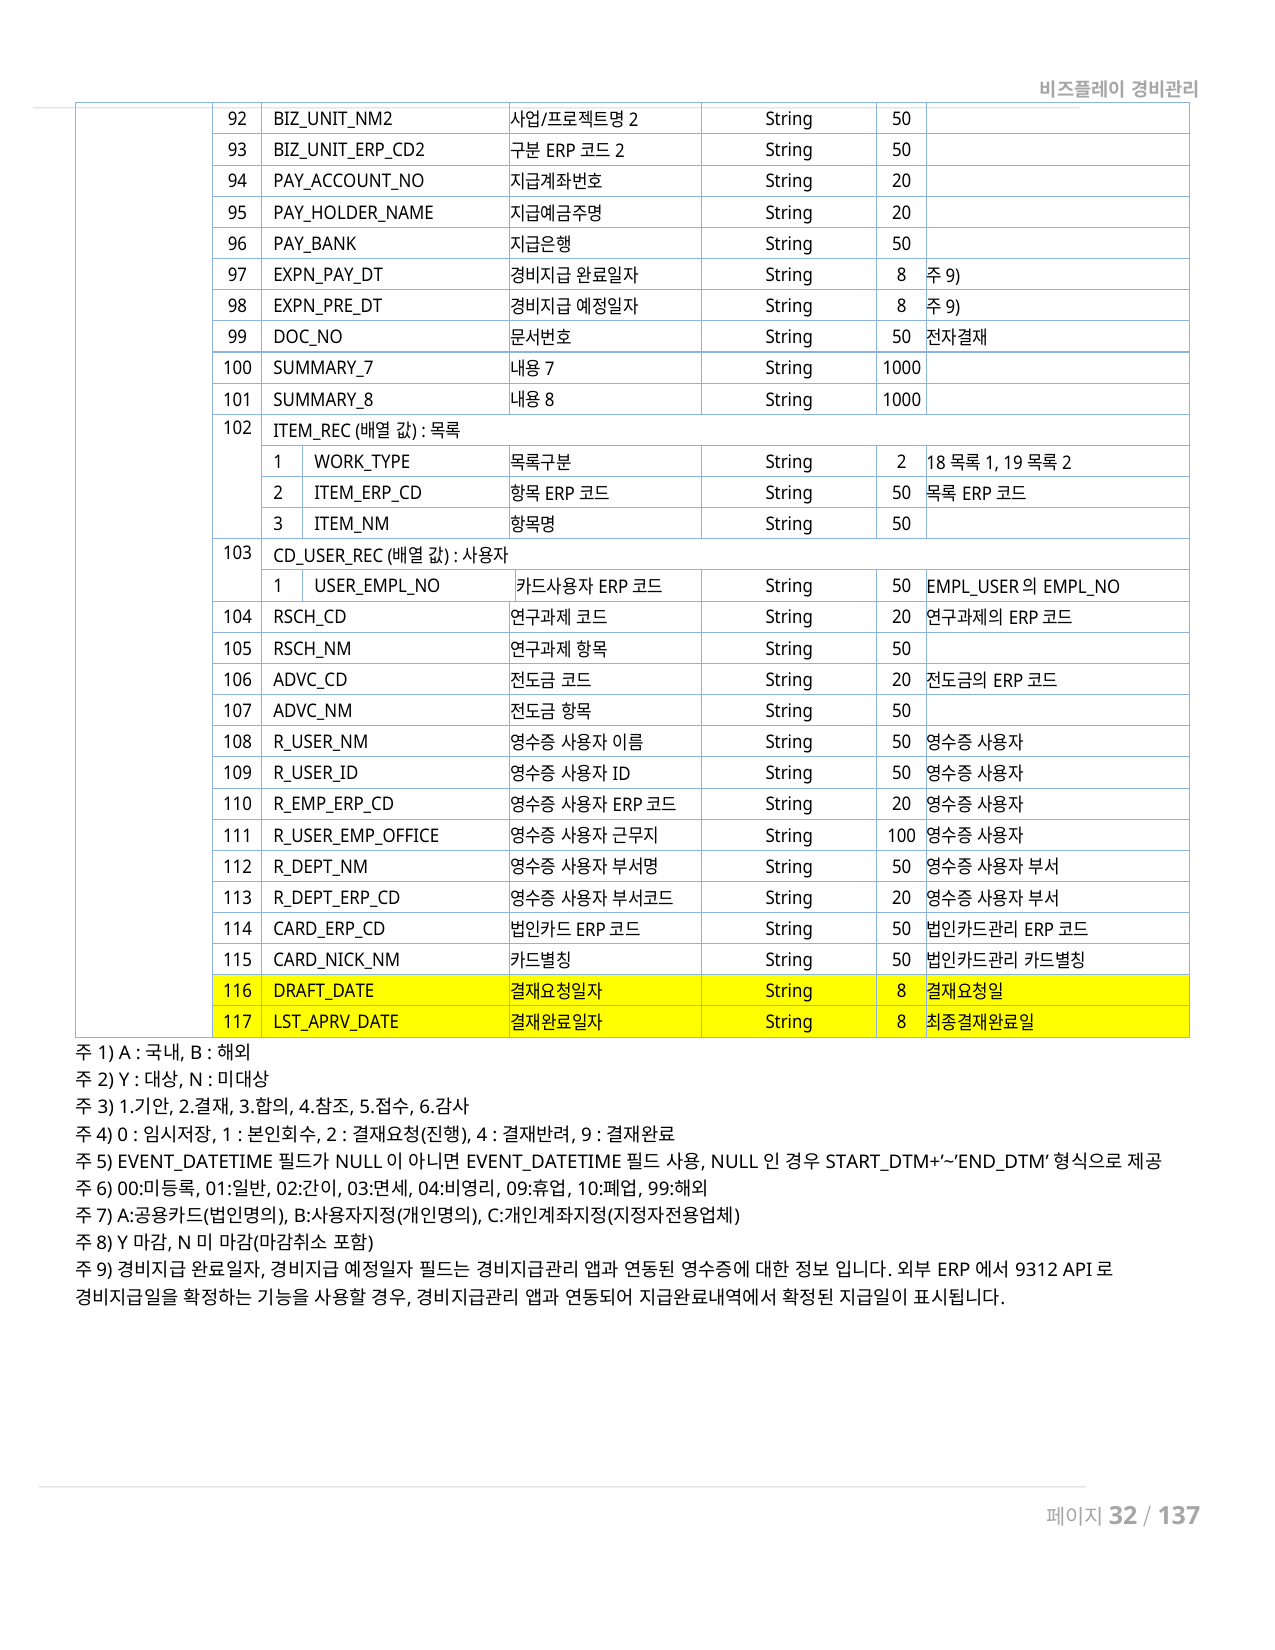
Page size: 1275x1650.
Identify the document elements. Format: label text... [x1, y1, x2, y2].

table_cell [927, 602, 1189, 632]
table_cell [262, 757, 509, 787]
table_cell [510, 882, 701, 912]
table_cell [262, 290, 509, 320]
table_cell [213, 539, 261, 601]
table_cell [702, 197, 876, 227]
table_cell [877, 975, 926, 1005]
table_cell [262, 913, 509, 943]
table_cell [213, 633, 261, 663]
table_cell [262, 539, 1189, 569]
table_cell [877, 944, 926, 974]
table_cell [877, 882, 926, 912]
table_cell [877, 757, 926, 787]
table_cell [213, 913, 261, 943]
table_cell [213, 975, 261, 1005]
text 주 2) Y : 대상, N : 미대상 [75, 1065, 1200, 1092]
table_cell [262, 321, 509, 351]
text 주9) 경비지급 완료일자, 경비지급 예정일자 필드는 경비지급관리 앱과 연동된 영수증에 대한 정보 입니다. 외부 ERP 에서 9312 API로 경비지급일을 확정하는 기능을 사용할 경우, 경비지급관리 앱과 연동되어 지급완료내역에서 확정된 지급일이 표시됩니다. [75, 1255, 1200, 1309]
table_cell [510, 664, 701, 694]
text 주6) 00:미등록, 01:일반, 02:간이, 03:면세, 04:비영리, 09:휴업, 10:폐업, 99:해외 [75, 1173, 1200, 1201]
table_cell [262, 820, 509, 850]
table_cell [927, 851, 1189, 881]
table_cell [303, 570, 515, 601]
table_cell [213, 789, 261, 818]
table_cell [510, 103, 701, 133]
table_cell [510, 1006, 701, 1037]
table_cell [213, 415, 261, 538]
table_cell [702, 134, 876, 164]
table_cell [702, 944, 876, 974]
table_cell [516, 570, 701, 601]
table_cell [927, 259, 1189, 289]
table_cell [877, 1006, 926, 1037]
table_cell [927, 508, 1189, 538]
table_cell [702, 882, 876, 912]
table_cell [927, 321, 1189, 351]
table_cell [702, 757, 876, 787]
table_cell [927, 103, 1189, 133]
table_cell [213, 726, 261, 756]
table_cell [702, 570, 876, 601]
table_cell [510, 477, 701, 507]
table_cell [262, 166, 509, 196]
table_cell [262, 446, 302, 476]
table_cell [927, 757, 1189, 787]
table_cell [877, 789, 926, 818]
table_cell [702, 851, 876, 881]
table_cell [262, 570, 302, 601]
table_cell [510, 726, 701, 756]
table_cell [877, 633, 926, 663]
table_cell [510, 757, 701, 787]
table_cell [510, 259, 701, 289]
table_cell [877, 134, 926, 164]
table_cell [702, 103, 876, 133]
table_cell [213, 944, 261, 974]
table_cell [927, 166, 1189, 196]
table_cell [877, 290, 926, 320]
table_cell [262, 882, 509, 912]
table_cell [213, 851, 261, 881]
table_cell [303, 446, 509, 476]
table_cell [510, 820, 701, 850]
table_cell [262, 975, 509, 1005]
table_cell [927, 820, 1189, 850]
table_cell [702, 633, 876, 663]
text 주5) EVENT_DATETIME 필드가 NULL이 아니면 EVENT_DATETIME 필드 사용, NULL 인 경우 START_DTM+’~’END_DTM’ 형식으로 제공 [75, 1146, 1200, 1173]
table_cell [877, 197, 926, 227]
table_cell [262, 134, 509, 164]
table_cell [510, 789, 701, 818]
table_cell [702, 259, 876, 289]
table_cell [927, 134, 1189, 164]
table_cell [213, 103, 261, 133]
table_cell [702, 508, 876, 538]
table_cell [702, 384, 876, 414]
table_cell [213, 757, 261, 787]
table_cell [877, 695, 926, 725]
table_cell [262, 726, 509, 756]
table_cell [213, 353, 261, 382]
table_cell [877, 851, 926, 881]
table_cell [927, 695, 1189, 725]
text 주8) Y 마감, N 미 마감(마감취소 포함) [75, 1228, 1200, 1255]
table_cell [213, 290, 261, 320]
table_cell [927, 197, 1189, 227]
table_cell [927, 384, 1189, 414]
text 주 1) A : 국내, B : 해외 [75, 1038, 1200, 1065]
text 주7) A:공용카드(법인명의), B:사용자지정(개인명의), C:개인계좌지정(지정자전용업체) [75, 1201, 1200, 1228]
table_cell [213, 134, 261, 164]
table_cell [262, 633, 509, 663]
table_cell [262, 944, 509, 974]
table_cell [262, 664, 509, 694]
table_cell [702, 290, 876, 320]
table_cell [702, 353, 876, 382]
text 주 3) 1.기안, 2.결재, 3.합의, 4.참조, 5.접수, 6.감사 [75, 1092, 1200, 1119]
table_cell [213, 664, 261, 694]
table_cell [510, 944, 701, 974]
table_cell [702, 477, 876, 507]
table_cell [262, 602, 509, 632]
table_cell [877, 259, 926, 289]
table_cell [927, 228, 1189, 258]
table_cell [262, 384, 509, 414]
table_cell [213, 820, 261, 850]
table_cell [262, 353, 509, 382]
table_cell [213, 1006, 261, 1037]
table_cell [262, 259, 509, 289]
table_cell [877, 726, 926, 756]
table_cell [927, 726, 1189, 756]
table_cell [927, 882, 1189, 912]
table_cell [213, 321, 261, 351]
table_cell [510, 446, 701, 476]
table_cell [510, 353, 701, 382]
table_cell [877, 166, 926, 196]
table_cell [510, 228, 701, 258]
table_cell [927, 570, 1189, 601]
text 주4) 0 : 임시저장, 1 : 본인회수, 2 : 결재요청(진행), 4 : 결재반려, 9 : 결재완료 [75, 1119, 1200, 1146]
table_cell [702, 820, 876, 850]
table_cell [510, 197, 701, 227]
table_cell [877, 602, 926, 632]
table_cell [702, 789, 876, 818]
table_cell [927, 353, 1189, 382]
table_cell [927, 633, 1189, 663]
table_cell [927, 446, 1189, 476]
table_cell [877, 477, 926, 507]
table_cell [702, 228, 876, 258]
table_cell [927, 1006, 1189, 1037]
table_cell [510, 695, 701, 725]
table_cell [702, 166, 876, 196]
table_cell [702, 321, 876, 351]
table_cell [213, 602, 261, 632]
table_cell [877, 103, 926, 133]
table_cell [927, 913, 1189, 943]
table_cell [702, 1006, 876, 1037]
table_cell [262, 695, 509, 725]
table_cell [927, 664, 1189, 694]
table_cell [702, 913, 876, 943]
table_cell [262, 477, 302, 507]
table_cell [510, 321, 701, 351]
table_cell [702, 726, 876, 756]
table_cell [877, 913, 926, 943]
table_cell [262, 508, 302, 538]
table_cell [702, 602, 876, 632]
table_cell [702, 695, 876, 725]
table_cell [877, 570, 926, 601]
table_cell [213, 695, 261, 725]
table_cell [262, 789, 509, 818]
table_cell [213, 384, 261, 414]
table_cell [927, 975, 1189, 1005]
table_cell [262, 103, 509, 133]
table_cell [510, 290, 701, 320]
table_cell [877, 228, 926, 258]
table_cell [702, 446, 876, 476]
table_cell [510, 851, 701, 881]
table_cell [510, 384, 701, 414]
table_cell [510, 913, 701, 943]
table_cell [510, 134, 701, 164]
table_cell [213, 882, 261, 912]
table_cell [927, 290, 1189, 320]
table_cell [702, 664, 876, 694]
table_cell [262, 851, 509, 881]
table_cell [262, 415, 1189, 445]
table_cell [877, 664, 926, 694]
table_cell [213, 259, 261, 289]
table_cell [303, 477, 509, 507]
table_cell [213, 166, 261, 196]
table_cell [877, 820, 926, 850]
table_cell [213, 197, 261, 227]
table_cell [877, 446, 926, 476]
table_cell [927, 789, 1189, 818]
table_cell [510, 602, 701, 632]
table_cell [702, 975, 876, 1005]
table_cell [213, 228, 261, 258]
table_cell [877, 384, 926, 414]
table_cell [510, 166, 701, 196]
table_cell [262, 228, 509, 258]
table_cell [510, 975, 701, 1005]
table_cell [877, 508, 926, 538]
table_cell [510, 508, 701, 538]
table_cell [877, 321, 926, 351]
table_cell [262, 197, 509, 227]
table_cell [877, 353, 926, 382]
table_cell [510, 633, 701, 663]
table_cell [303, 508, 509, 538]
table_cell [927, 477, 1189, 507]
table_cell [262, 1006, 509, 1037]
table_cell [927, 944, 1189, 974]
